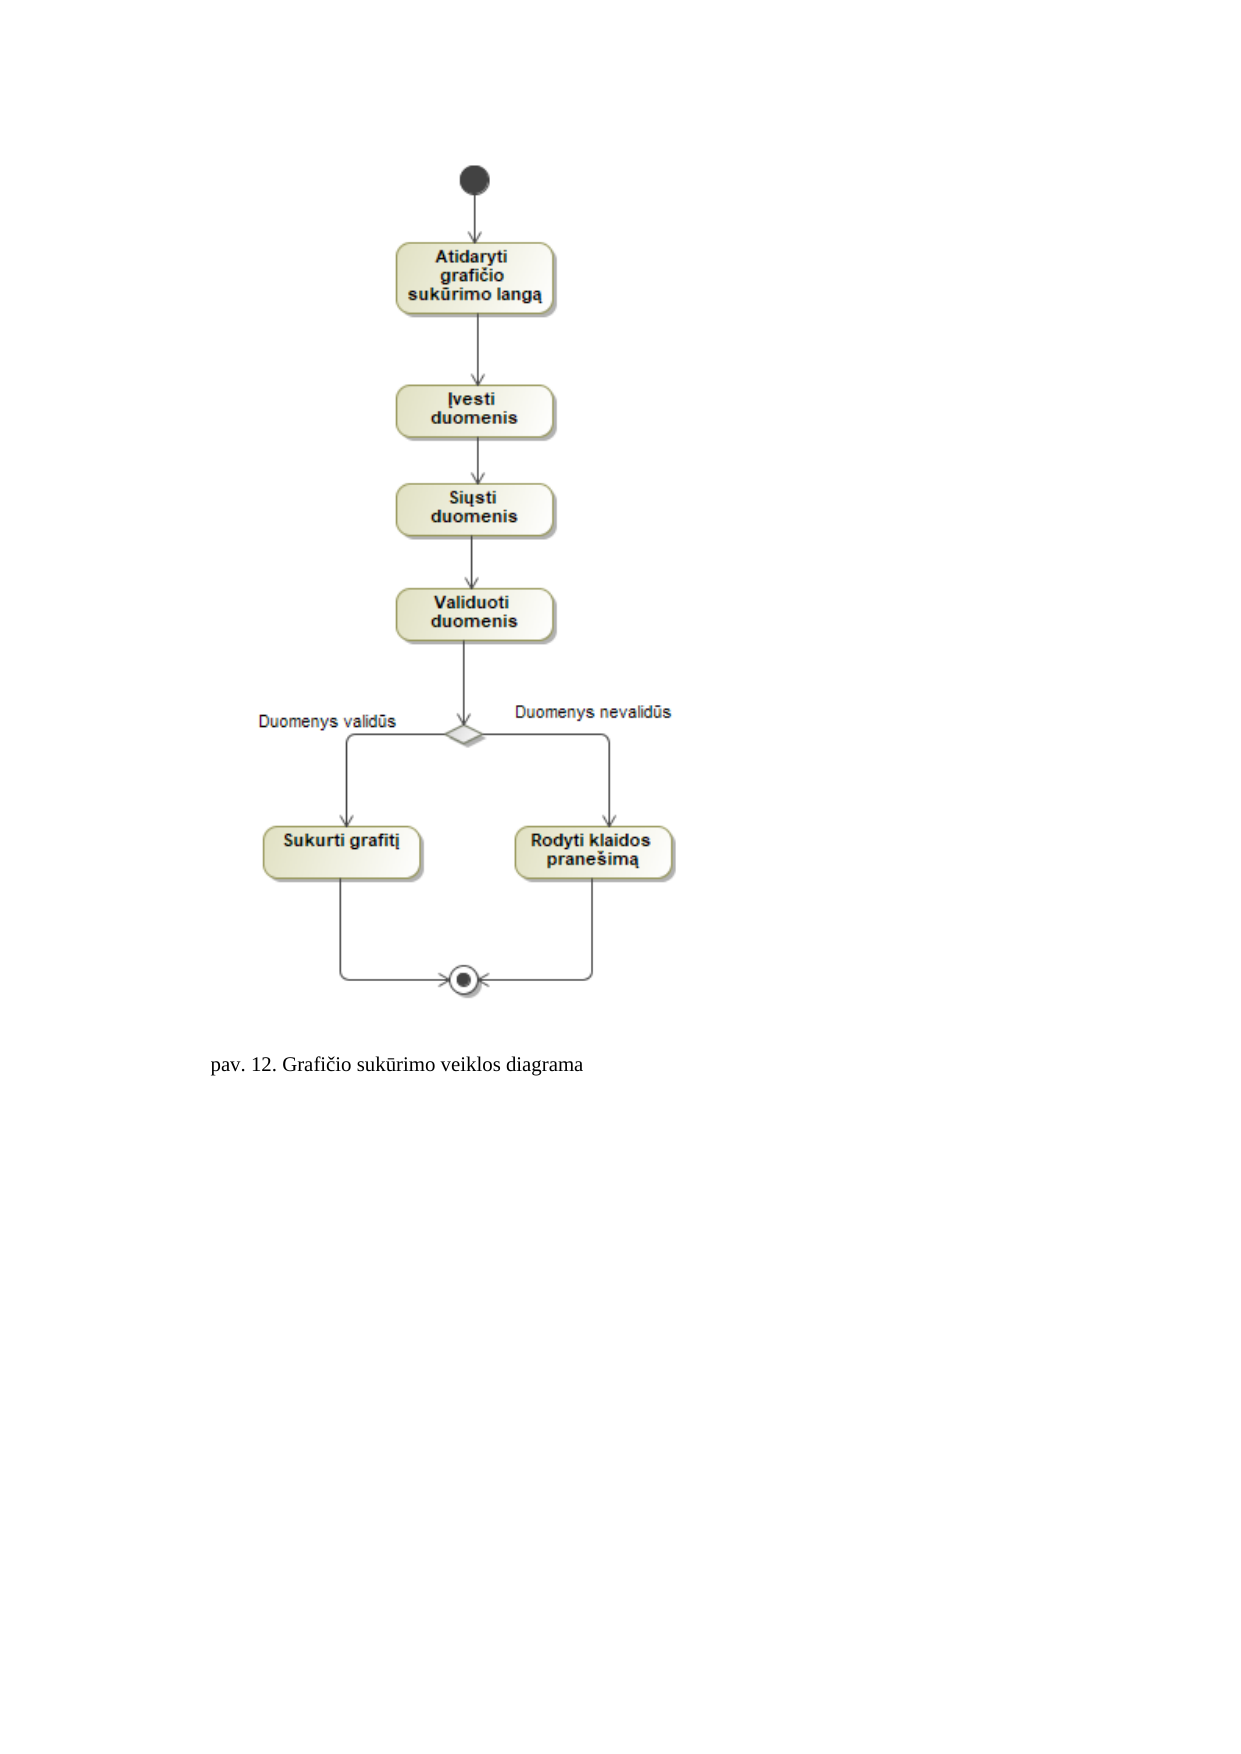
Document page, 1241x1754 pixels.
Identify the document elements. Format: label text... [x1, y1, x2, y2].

picture [210, 147, 726, 1053]
